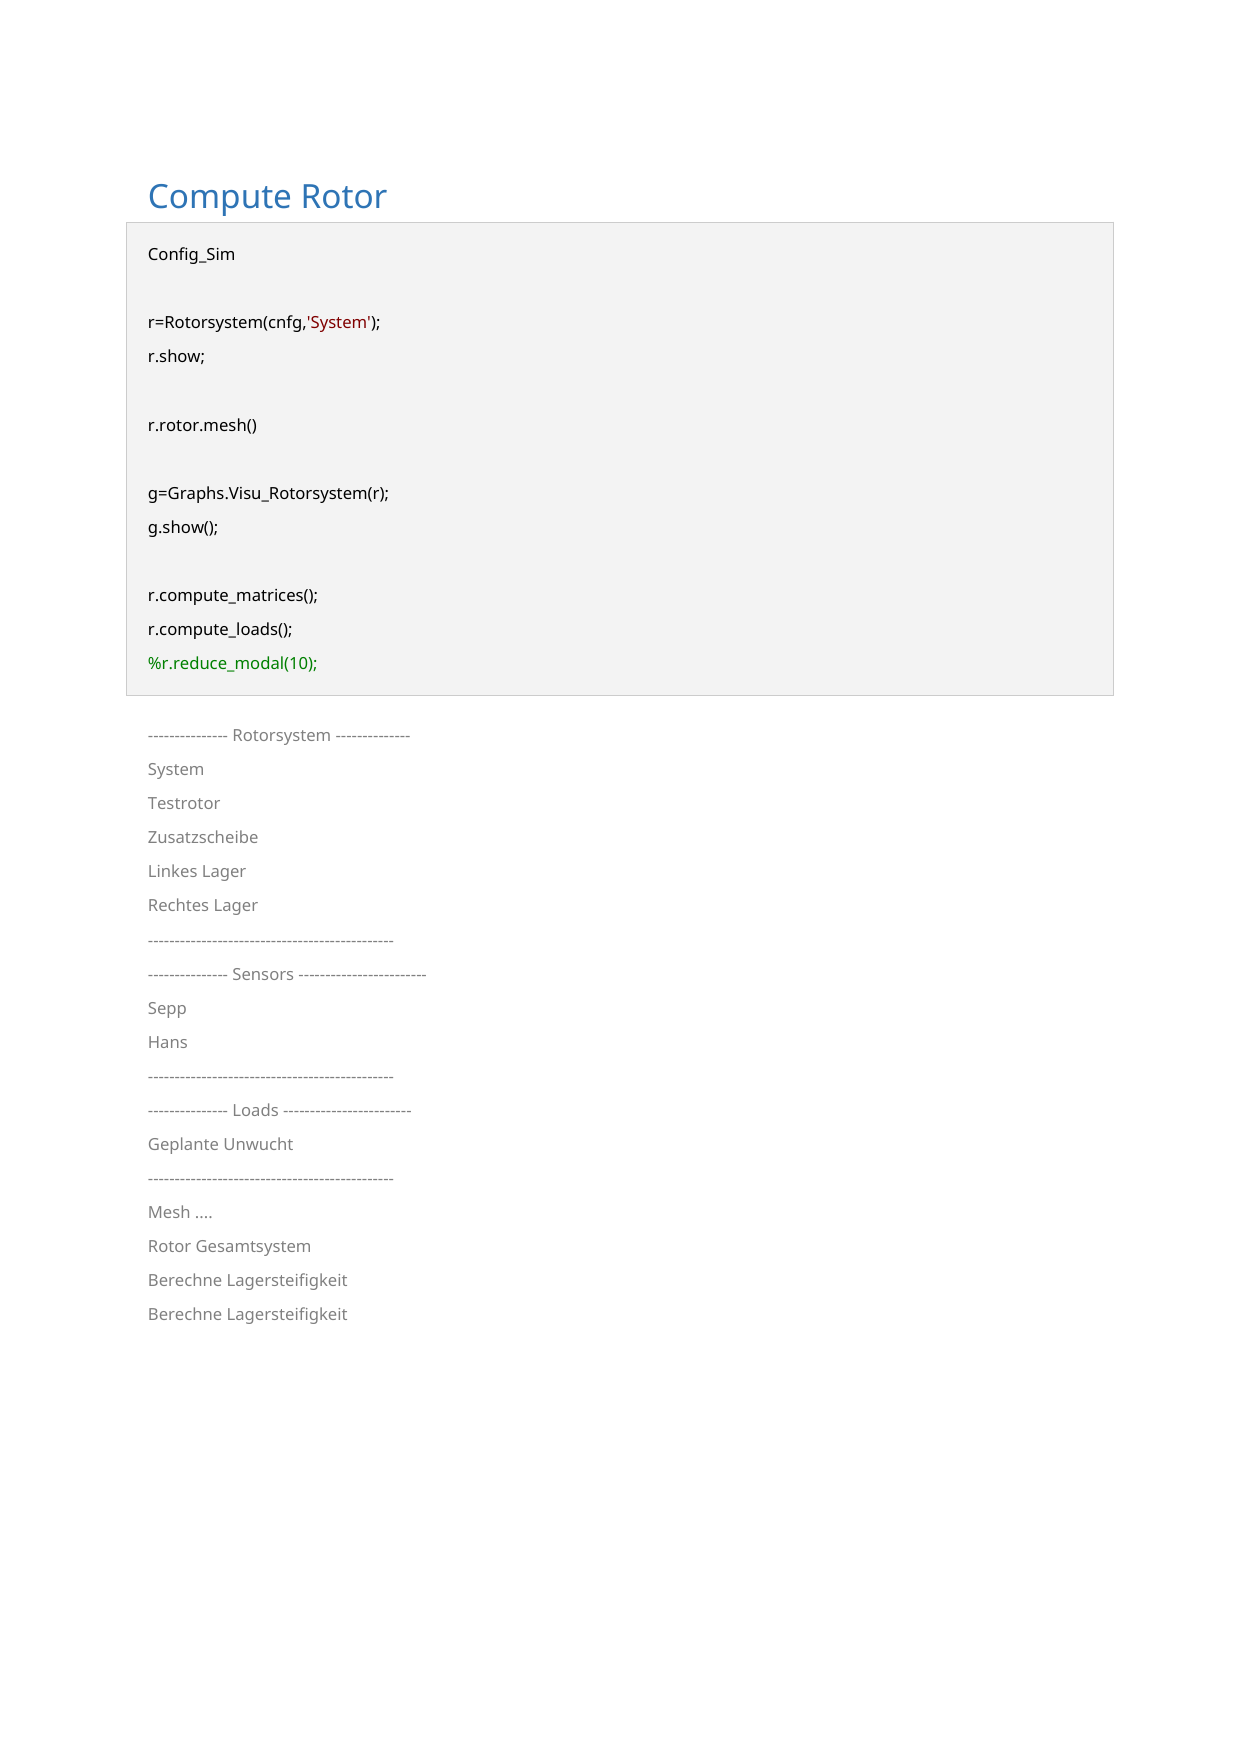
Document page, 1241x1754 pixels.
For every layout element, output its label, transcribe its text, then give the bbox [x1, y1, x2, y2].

subtitle Compute Rotor [148, 173, 1093, 218]
text --------------- Rotorsystem -------------- System Testrotor Zusatzscheibe Linkes Lager Rechtes Lager ---------------------------------------------- --------------- Sensors ------------------------ Sepp Hans ---------------------------------------------- --------------- Loads ------------------------ Geplante Unwucht ---------------------------------------------- Mesh .... Rotor Gesamtsystem Berechne Lagersteifigkeit Berechne Lagersteifigkeit [148, 724, 1093, 1326]
text Config_Sim r=Rotorsystem(cnfg,'System'); r.show; r.rotor.mesh() g=Graphs.Visu_Rotorsystem(r); g.show(); r.compute_matrices(); r.compute_loads(); %r.reduce_modal(10); [127, 223, 1113, 695]
